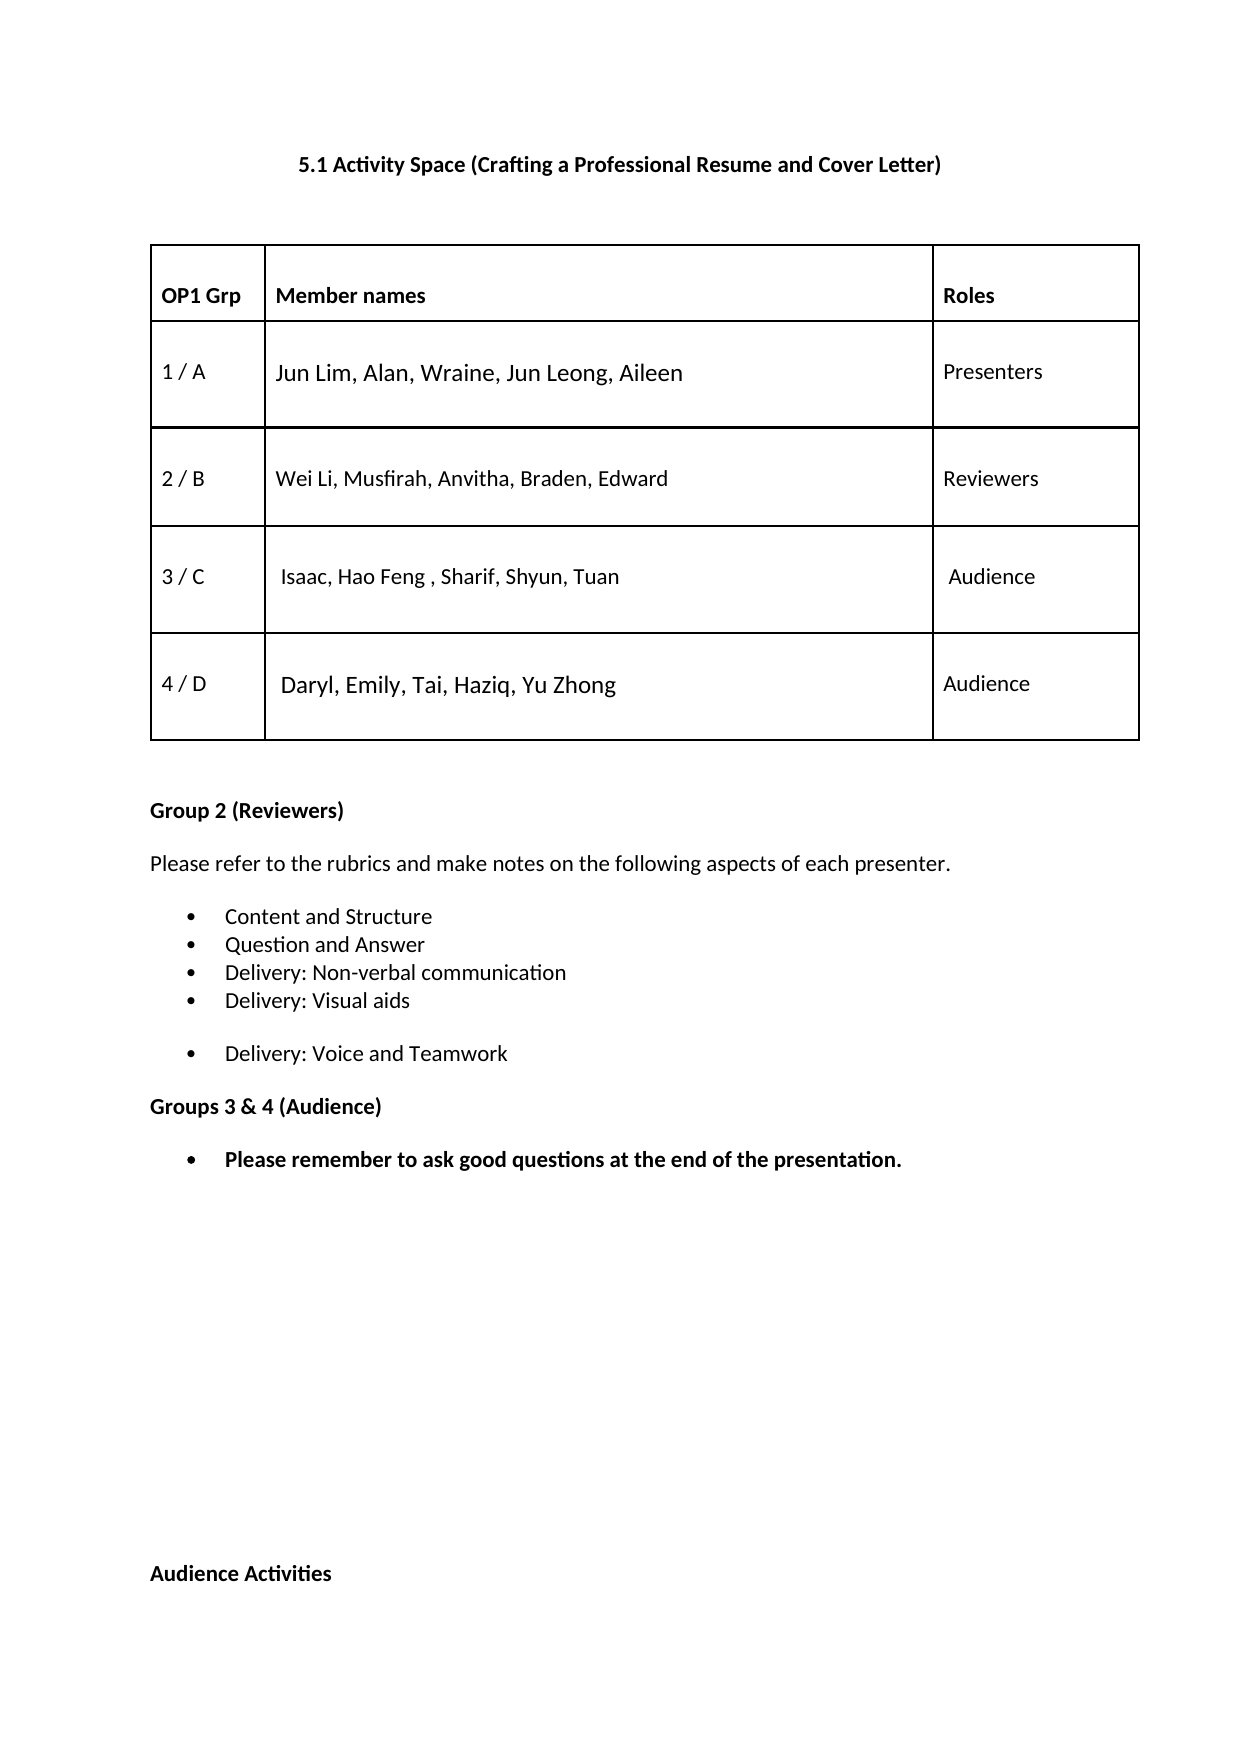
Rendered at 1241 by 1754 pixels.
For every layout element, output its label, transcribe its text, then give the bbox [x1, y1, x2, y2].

table_cell Wei Li, Musfirah, Anvitha, Braden, Edward [266, 429, 932, 525]
text Group 2 (Reviewers) [150, 796, 1090, 824]
text Audience Activities [150, 1559, 1090, 1587]
text 5.1 Activity Space (Crafting a Professional Resume and Cover Letter) [150, 150, 1090, 178]
table_cell Reviewers [934, 429, 1138, 525]
list Content and Structure [187, 902, 1090, 930]
table_header Roles [934, 246, 1138, 320]
list Delivery: Voice and Teamwork [187, 1039, 1090, 1067]
table_header OP1 Grp [152, 246, 264, 320]
table_cell Presenters [934, 322, 1138, 426]
table_cell 4 / D [152, 634, 264, 738]
table_cell Isaac, Hao Feng , Sharif, Shyun, Tuan [266, 527, 932, 632]
table_cell Jun Lim, Alan, Wraine, Jun Leong, Aileen [266, 322, 932, 426]
list Delivery: Non-verbal communication [187, 958, 1090, 986]
table_cell 3 / C [152, 527, 264, 632]
list Question and Answer [187, 930, 1090, 958]
table_cell Audience [934, 527, 1138, 632]
table_cell Audience [934, 634, 1138, 738]
list Delivery: Visual aids [187, 986, 1090, 1014]
table_cell Daryl, Emily, Tai, Haziq, Yu Zhong [266, 634, 932, 738]
table_header Member names [266, 246, 932, 320]
table_cell 1 / A [152, 322, 264, 426]
text Please refer to the rubrics and make notes on the following aspects of each presenter. [150, 849, 1090, 877]
table_cell 2 / B [152, 429, 264, 525]
list Please remember to ask good questions at the end of the presentation. [187, 1145, 1090, 1173]
text Groups 3 & 4 (Audience) [150, 1092, 1090, 1120]
